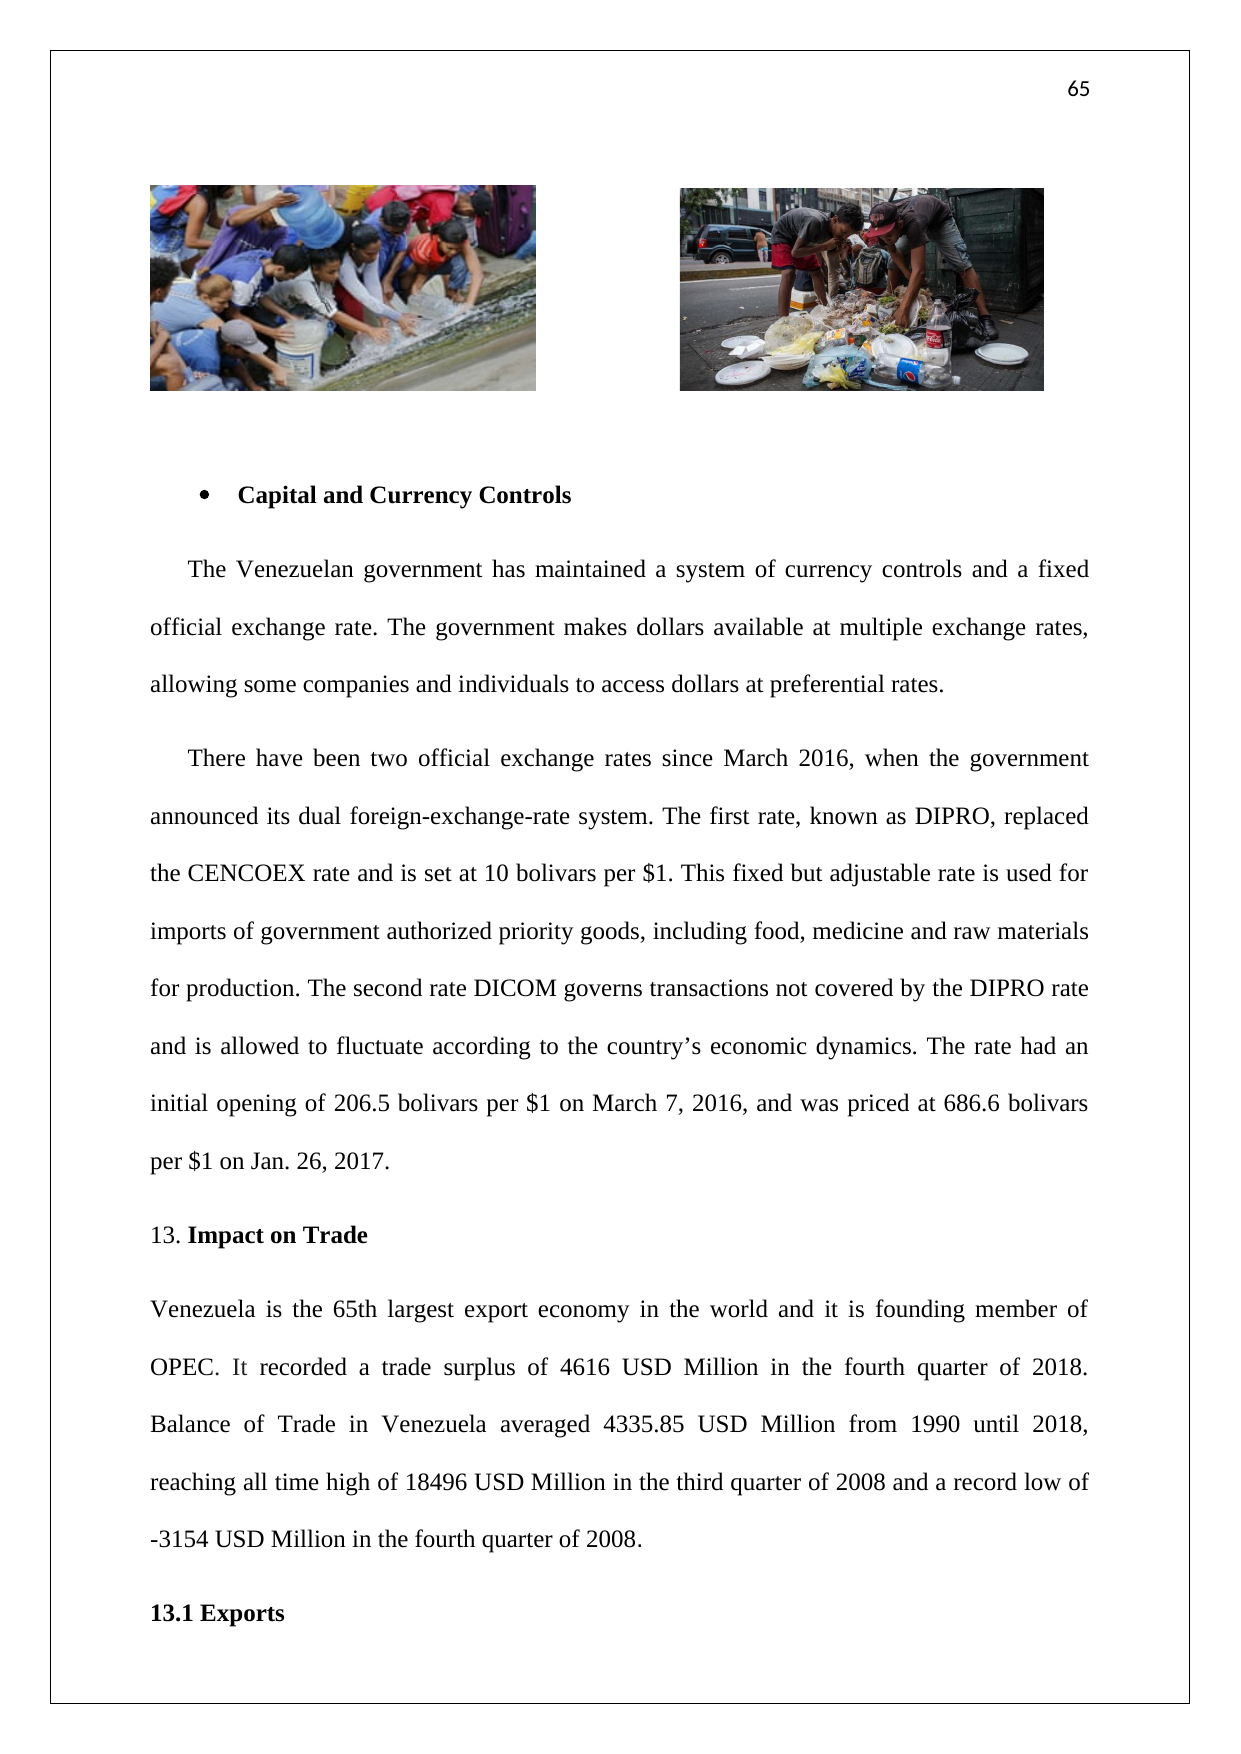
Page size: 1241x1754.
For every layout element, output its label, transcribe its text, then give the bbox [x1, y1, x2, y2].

text There have been two official exchange rates since March 2016, when the government announced its dual foreign-exchange-rate system. The first rate, known as DIPRO, replaced the CENCOEX rate and is set at 10 bolivars per $1. This fixed but adjustable rate is used for imports of government authorized priority goods, including food, medicine and raw materials for production. The second rate DICOM governs transactions not covered by the DIPRO rate and is allowed to fluctuate according to the country’s economic dynamics. The rate had an initial opening of 206.5 bolivars per $1 on March 7, 2016, and was priced at 686.6 bolivars per $1 on Jan. 26, 2017. [150, 743, 1090, 1174]
text 13. Impact on Trade [150, 1220, 1090, 1249]
list Capital and Currency Controls [200, 480, 1090, 509]
text The Venezuelan government has maintained a system of currency controls and a fixed official exchange rate. The government makes dollars available at multiple exchange rates, allowing some companies and individuals to access dollars at preferential rates. [150, 554, 1090, 698]
text 13.1 Exports [150, 1598, 1090, 1627]
picture [150, 185, 536, 391]
picture [679, 188, 1044, 391]
text Venezuela is the 65th largest export economy in the world and it is founding member of OPEC. It recorded a trade surplus of 4616 USD Million in the fourth quarter of 2018. Balance of Trade in Venezuela averaged 4335.85 USD Million from 1990 until 2018, reaching all time high of 18496 USD Million in the third quarter of 2008 and a record low of -3154 USD Million in the fourth quarter of 2008. [150, 1294, 1090, 1553]
